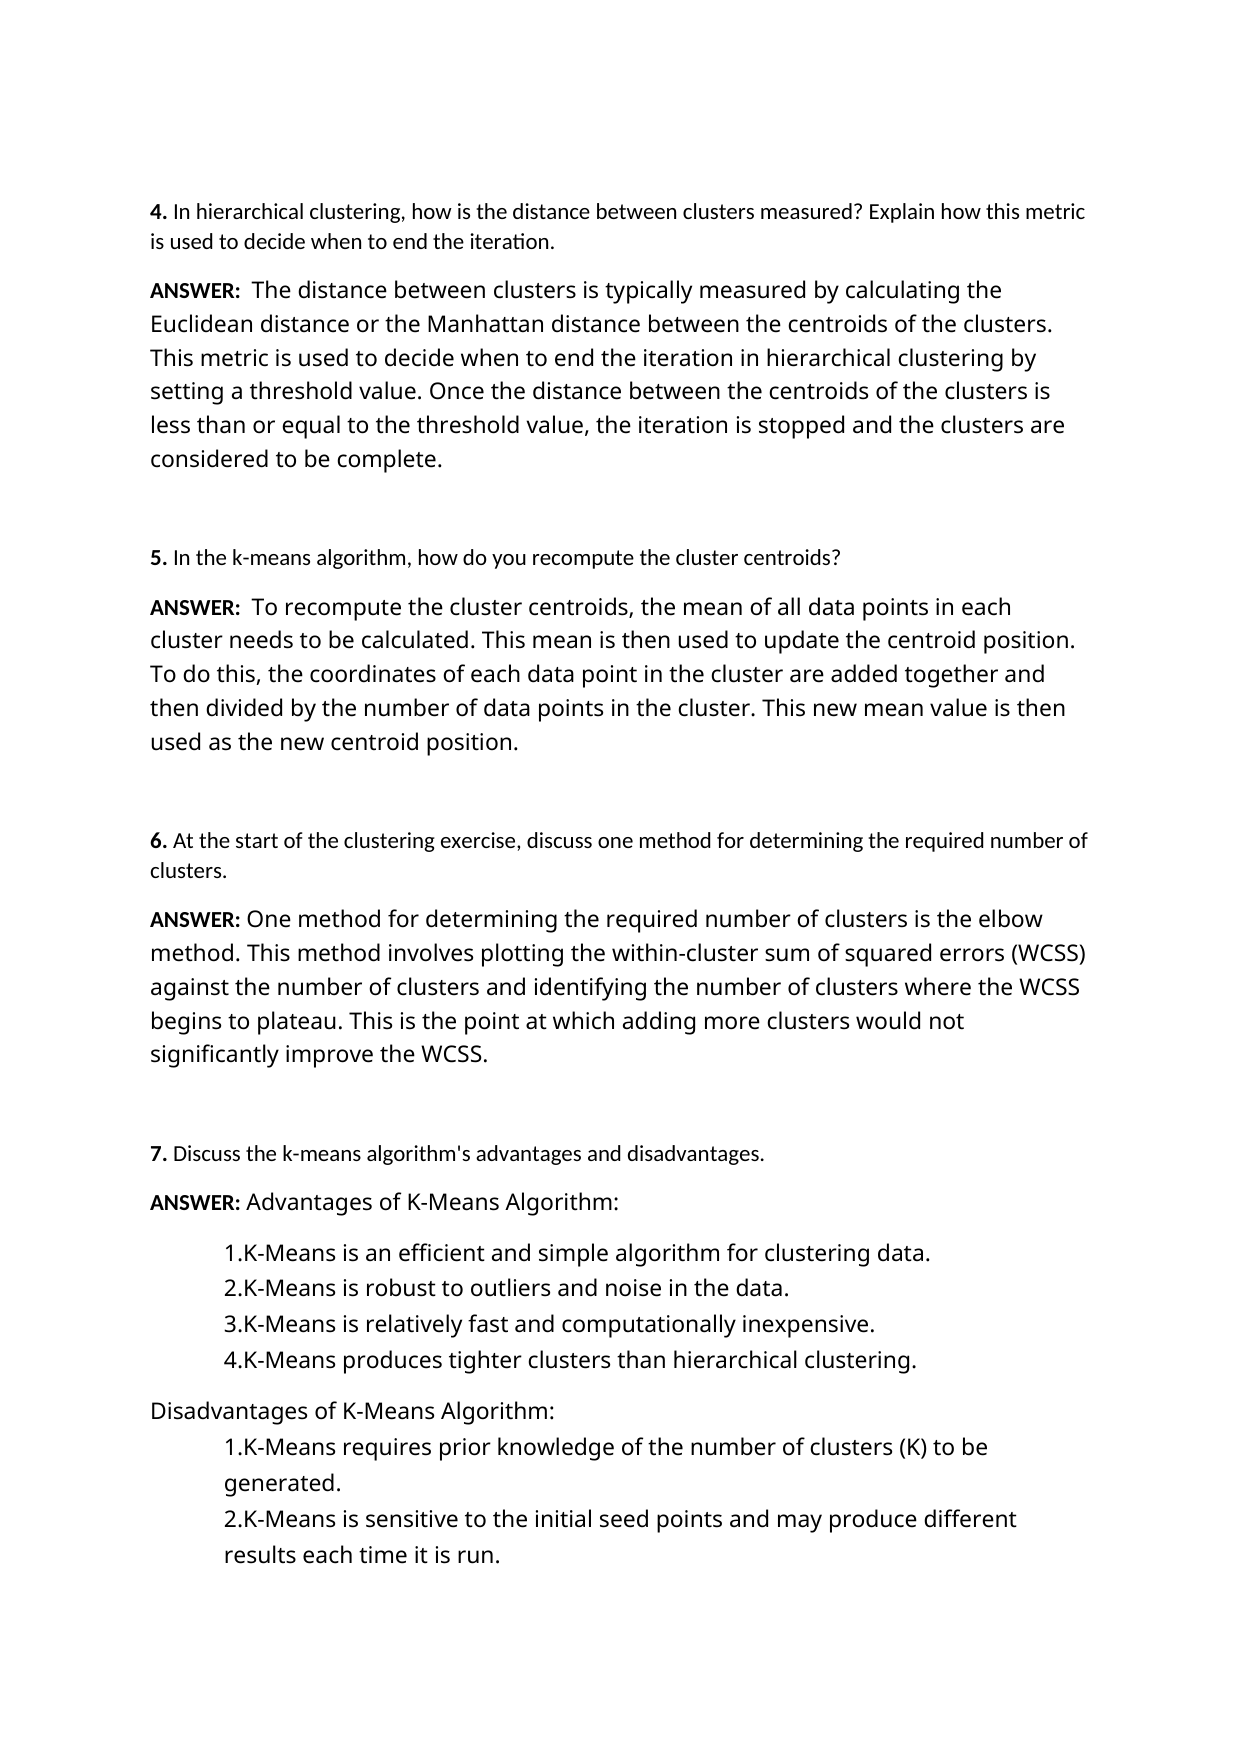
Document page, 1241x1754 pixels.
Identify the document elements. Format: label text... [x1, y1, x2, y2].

text 5. In the k-means algorithm, how do you recompute the cluster centroids? [150, 543, 1090, 572]
text 4. In hierarchical clustering, how is the distance between clusters measured? Explain how this metric is used to decide when to end the iteration. [150, 197, 1090, 255]
list K-Means requires prior knowledge of the number of clusters (K) to be generated. [224, 1431, 1090, 1498]
text 7. Discuss the k-means algorithm's advantages and disadvantages. [150, 1139, 1090, 1167]
text ANSWER: One method for determining the required number of clusters is the elbow method. This method involves plotting the within-cluster sum of squared errors (WCSS) against the number of clusters and identifying the number of clusters where the WCSS begins to plateau. This is the point at which adding more clusters would not significantly improve the WCSS. [150, 903, 1090, 1069]
list K-Means is an efficient and simple algorithm for clustering data. [224, 1236, 1090, 1268]
list K-Means is relatively fast and computationally inexpensive. [224, 1308, 1090, 1339]
text Disadvantages of K-Means Algorithm: [150, 1395, 1090, 1426]
list K-Means is sensitive to the initial seed points and may produce different results each time it is run. [224, 1503, 1090, 1570]
list K-Means produces tighter clusters than hierarchical clustering. [224, 1344, 1090, 1376]
list K-Means is robust to outliers and noise in the data. [224, 1272, 1090, 1304]
text 6. At the start of the clustering exercise, discuss one method for determining the required number of clusters. [150, 826, 1090, 884]
text ANSWER: To recompute the cluster centroids, the mean of all data points in each cluster needs to be calculated. This mean is then used to update the centroid position. To do this, the coordinates of each data point in the cluster are added together and then divided by the number of data points in the cluster. This new mean value is then used as the new centroid position. [150, 590, 1090, 757]
text ANSWER: Advantages of K-Means Algorithm: [150, 1186, 1090, 1217]
text ANSWER: The distance between clusters is typically measured by calculating the Euclidean distance or the Manhattan distance between the centroids of the clusters. This metric is used to decide when to end the iteration in hierarchical clustering by setting a threshold value. Once the distance between the centroids of the clusters is less than or equal to the threshold value, the iteration is stopped and the clusters are considered to be complete. [150, 274, 1090, 474]
